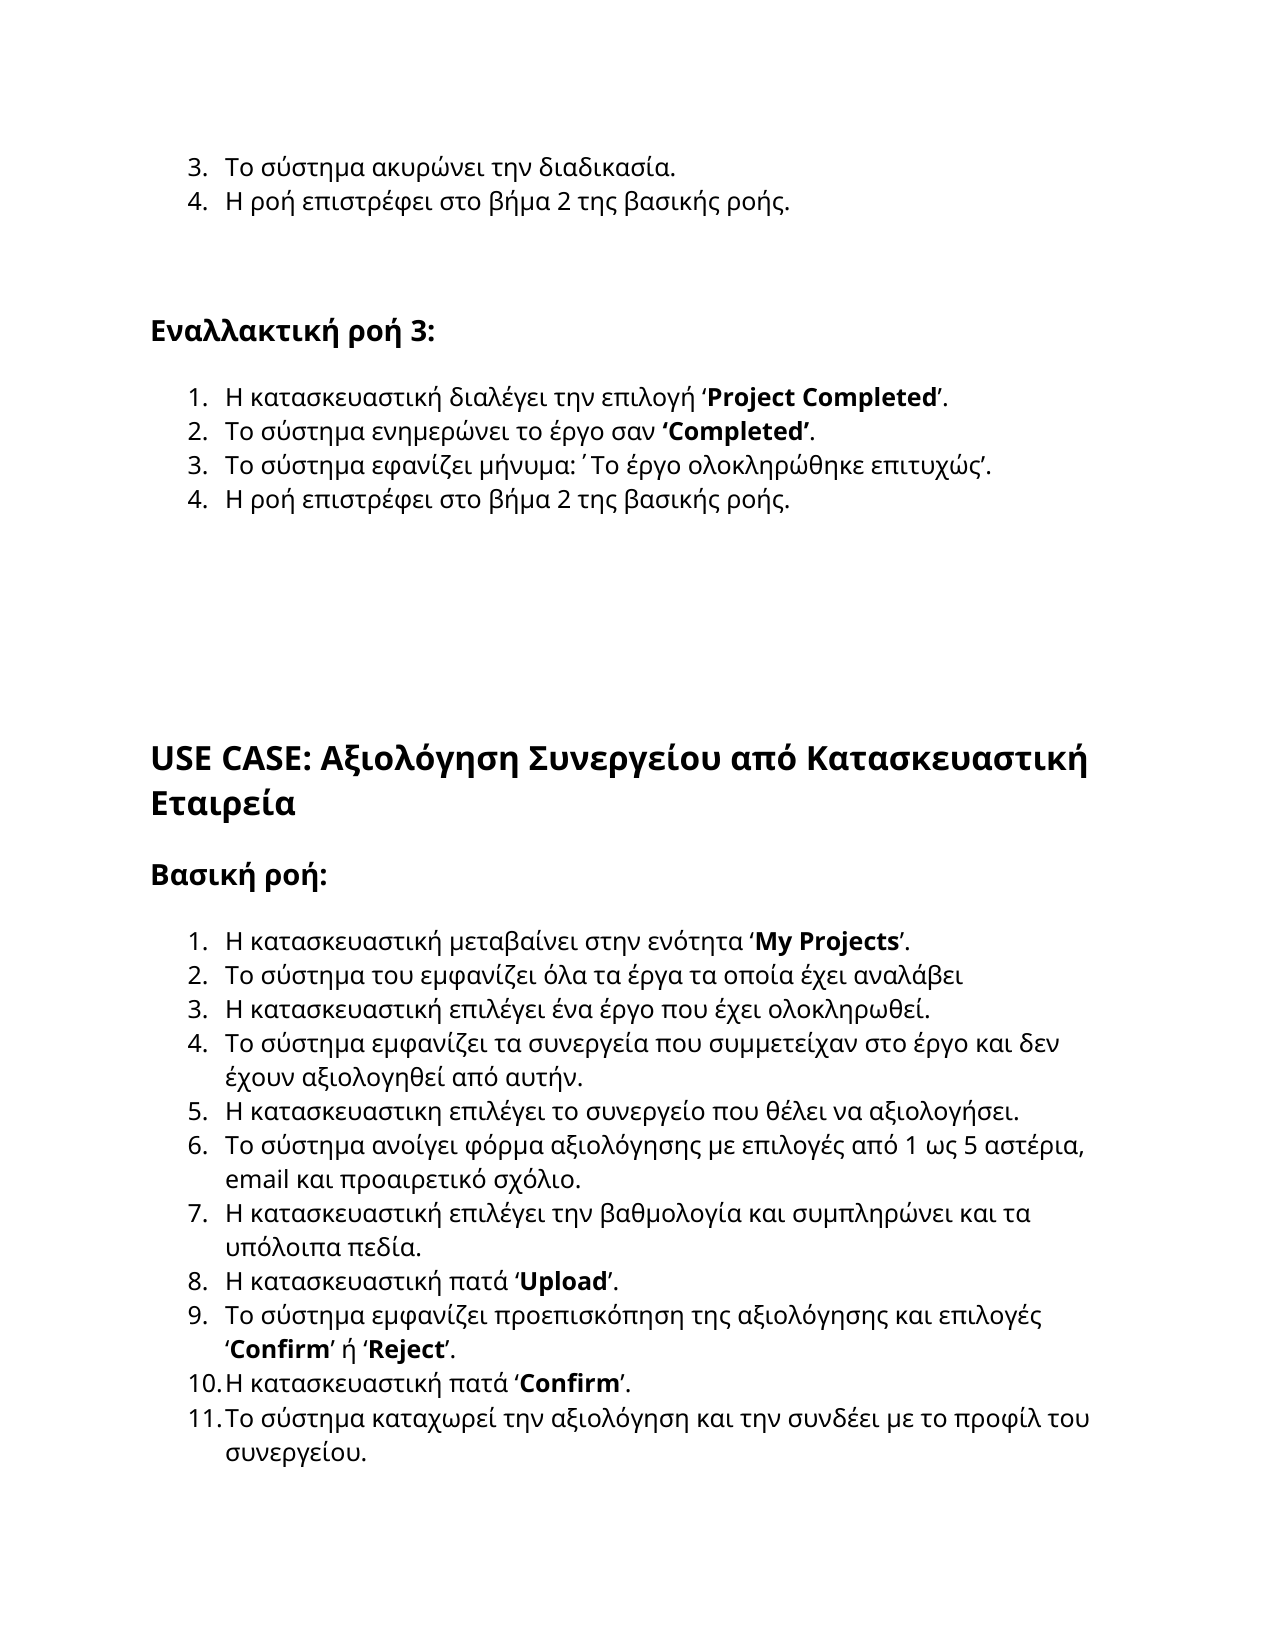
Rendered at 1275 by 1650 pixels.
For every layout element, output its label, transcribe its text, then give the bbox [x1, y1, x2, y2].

list Το σύστημα εφανίζει μήνυμα:΄Το έργο ολοκληρώθηκε επιτυχώς’. [187, 447, 1125, 482]
list Η ροή επιστρέφει στο βήμα 2 της βασικής ροής. [187, 482, 1125, 516]
list Η κατασκευαστική πατά ‘Upload’. [187, 1264, 1125, 1298]
list Η κατασκευαστική επιλέγει την βαθμολογία και συμπληρώνει και τα υπόλοιπα πεδία. [187, 1196, 1125, 1264]
list Το σύστημα εμφανίζει προεπισκόπηση της αξιολόγησης και επιλογές ‘Confirm’ ή ‘Reject’. [187, 1298, 1125, 1366]
list Το σύστημα του εμφανίζει όλα τα έργα τα οποία έχει αναλάβει [187, 957, 1125, 991]
list Η κατασκευαστική διαλέγει την επιλογή ‘Project Completed’. [187, 379, 1125, 413]
list Το σύστημα ανοίγει φόρμα αξιολόγησης με επιλογές από 1 ως 5 αστέρια, email και προαιρετικό σχόλιο. [187, 1128, 1125, 1196]
text Εναλλακτική ροή 3: [150, 311, 1125, 350]
list Η κατασκευαστική πατά ‘Confirm’. [187, 1366, 1125, 1400]
text USE CASE: Αξιολόγηση Συνεργείου από Κατασκευαστική Εταιρεία [150, 734, 1125, 825]
list Η κατασκευαστική μεταβαίνει στην ενότητα ‘My Projects’. [187, 923, 1125, 957]
list Η κατασκευαστικη επιλέγει το συνεργείο που θέλει να αξιολογήσει. [187, 1094, 1125, 1128]
list Το σύστημα καταχωρεί την αξιολόγηση και την συνδέει με το προφίλ του συνεργείου. [187, 1400, 1125, 1468]
list Η κατασκευαστική επιλέγει ένα έργο που έχει ολοκληρωθεί. [187, 991, 1125, 1026]
list Η ροή επιστρέφει στο βήμα 2 της βασικής ροής. [187, 184, 1125, 218]
list Το σύστημα εμφανίζει τα συνεργεία που συμμετείχαν στο έργο και δεν έχουν αξιολογηθεί από αυτήν. [187, 1026, 1125, 1094]
text Βασική ροή: [150, 854, 1125, 894]
list Το σύστημα ενημερώνει το έργο σαν ‘Completed’. [187, 413, 1125, 447]
list Το σύστημα ακυρώνει την διαδικασία. [187, 150, 1125, 184]
